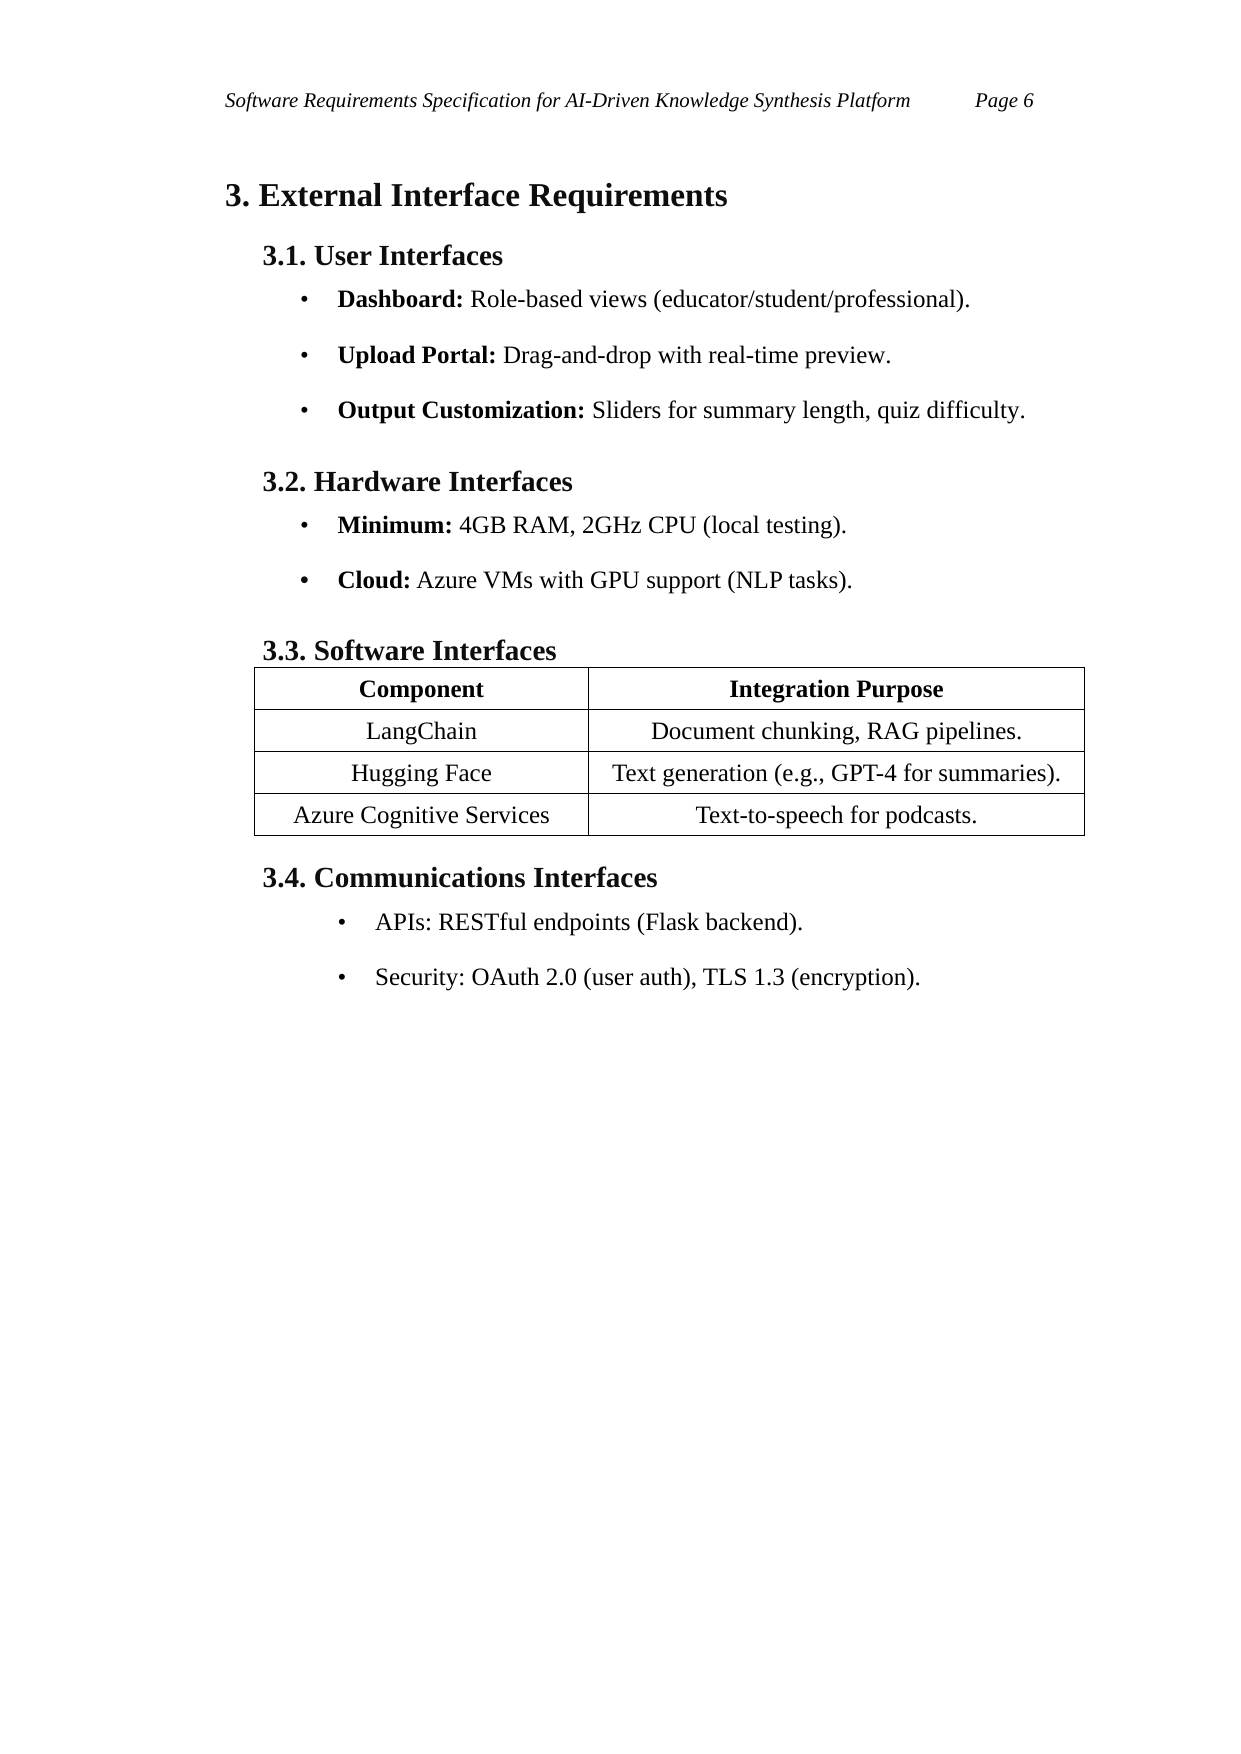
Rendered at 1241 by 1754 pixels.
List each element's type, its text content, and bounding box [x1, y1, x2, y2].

subtitle Software Interfaces [262, 633, 1090, 667]
list Security: OAuth 2.0 (user auth), TLS 1.3 (encryption). [337, 962, 1090, 991]
table_cell Hugging Face [255, 752, 588, 793]
list Cloud: Azure VMs with GPU support (NLP tasks). [300, 565, 1090, 594]
subtitle Communications Interfaces [262, 861, 1090, 894]
table_cell Text-to-speech for podcasts. [589, 794, 1084, 834]
table_cell Azure Cognitive Services [255, 794, 588, 834]
table_cell Text generation (e.g., GPT-4 for summaries). [589, 752, 1084, 793]
table_cell Document chunking, RAG pipelines. [589, 710, 1084, 751]
list Dashboard: Role-based views (educator/student/professional). [300, 284, 1090, 313]
subtitle External Interface Requirements [225, 175, 1090, 213]
table_header Integration Purpose [589, 668, 1084, 709]
list Upload Portal: Drag-and-drop with real-time preview. [300, 340, 1090, 369]
list Minimum: 4GB RAM, 2GHz CPU (local testing). [300, 510, 1090, 538]
table_header Component [255, 668, 588, 709]
subtitle Hardware Interfaces [262, 464, 1090, 497]
list Output Customization: Sliders for summary length, quiz difficulty. [300, 396, 1090, 424]
subtitle User Interfaces [262, 238, 1090, 272]
table_cell LangChain [255, 710, 588, 751]
list APIs: RESTful endpoints (Flask backend). [337, 907, 1090, 935]
